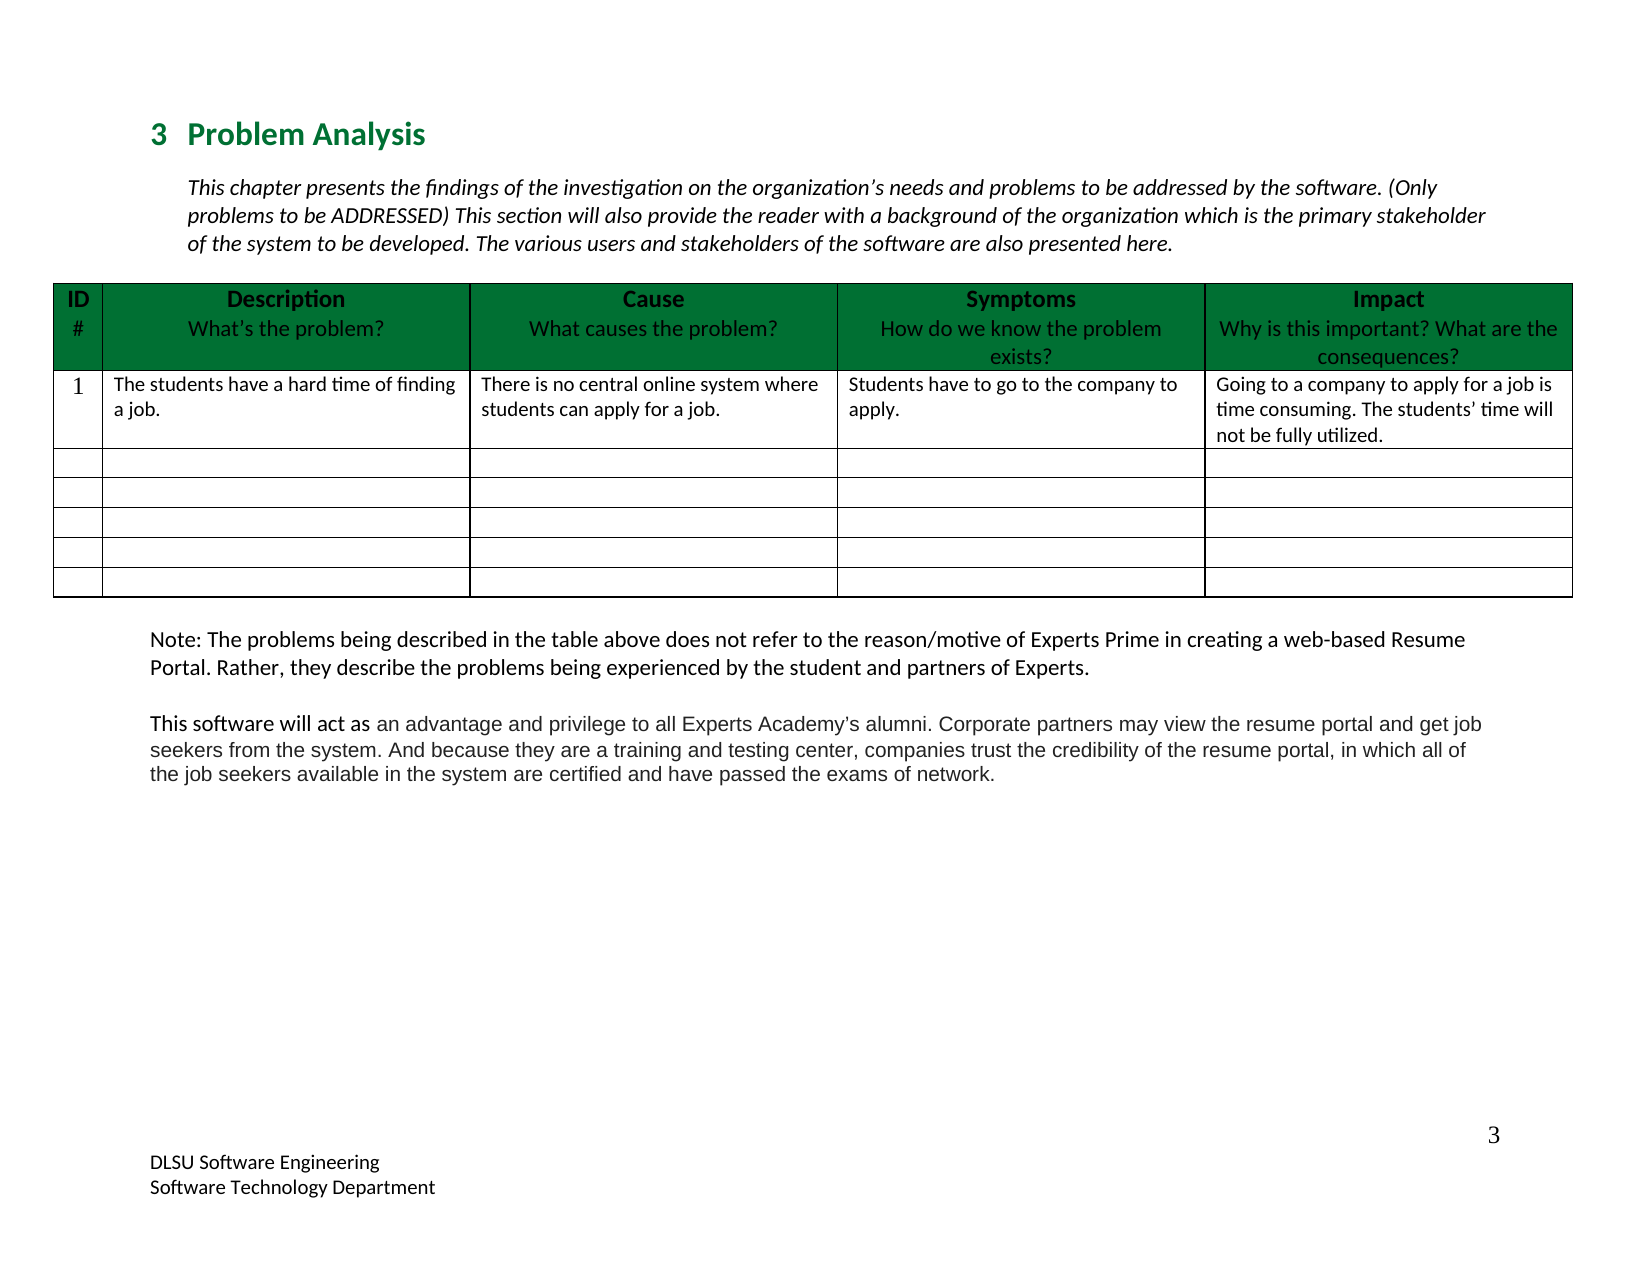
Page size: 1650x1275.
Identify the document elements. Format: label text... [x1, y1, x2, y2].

table_cell [471, 508, 837, 537]
table_cell [1206, 568, 1572, 596]
table_cell [103, 478, 469, 507]
table_cell How do we know the problem exists? [838, 314, 1204, 370]
table_cell [471, 568, 837, 596]
text Note: The problems being described in the table above does not refer to the reason/motive of Experts Prime in creating a web-based Resume Portal. Rather, they describe the problems being experienced by the student and partners of Experts. [150, 626, 1500, 682]
table_cell [1206, 478, 1572, 507]
table_cell 1 [54, 371, 102, 447]
table_header Description [103, 284, 469, 314]
table_cell [103, 538, 469, 567]
table_header ID [54, 284, 102, 314]
table_cell [1206, 508, 1572, 537]
table_cell [54, 538, 102, 567]
table_cell Why is this important? What are the consequences? [1206, 314, 1572, 370]
table_cell [1206, 538, 1572, 567]
list Problem Analysis [150, 112, 1500, 153]
table_cell What causes the problem? [471, 314, 837, 370]
table_cell [54, 449, 102, 477]
table_cell [103, 449, 469, 477]
table_cell The students have a hard time of finding a job. [103, 371, 469, 447]
table_cell [54, 508, 102, 537]
table_cell [471, 449, 837, 477]
table_cell There is no central online system where students can apply for a job. [471, 371, 837, 447]
table_cell [838, 478, 1204, 507]
table_cell [1206, 449, 1572, 477]
table_cell Students have to go to the company to apply. [838, 371, 1204, 447]
text This software will act as an advantage and privilege to all Experts Academy’s alumni. Corporate partners may view the resume portal and get job seekers from the system. And because they are a training and testing center, companies trust the credibility of the resume portal, in which all of the job seekers available in the system are certified and have passed the exams of network. [150, 709, 1500, 786]
table_cell [103, 508, 469, 537]
table_header Cause [471, 284, 837, 314]
table_header Symptoms [838, 284, 1204, 314]
table_cell [838, 568, 1204, 596]
table_cell [838, 508, 1204, 537]
table_header Impact [1206, 284, 1572, 314]
table_cell [471, 538, 837, 567]
table_cell What’s the problem? [103, 314, 469, 370]
table_cell # [54, 314, 102, 370]
table_cell [471, 478, 837, 507]
table_cell Going to a company to apply for a job is time consuming. The students’ time will not be fully utilized. [1206, 371, 1572, 447]
table_cell [838, 538, 1204, 567]
table_cell [54, 478, 102, 507]
table_cell [838, 449, 1204, 477]
text This chapter presents the findings of the investigation on the organization’s needs and problems to be addressed by the software. (Only problems to be ADDRESSED) This section will also provide the reader with a background of the organization which is the primary stakeholder of the system to be developed. The various users and stakeholders of the software are also presented here. [187, 173, 1500, 258]
table_cell [103, 568, 469, 596]
table_cell [54, 568, 102, 596]
